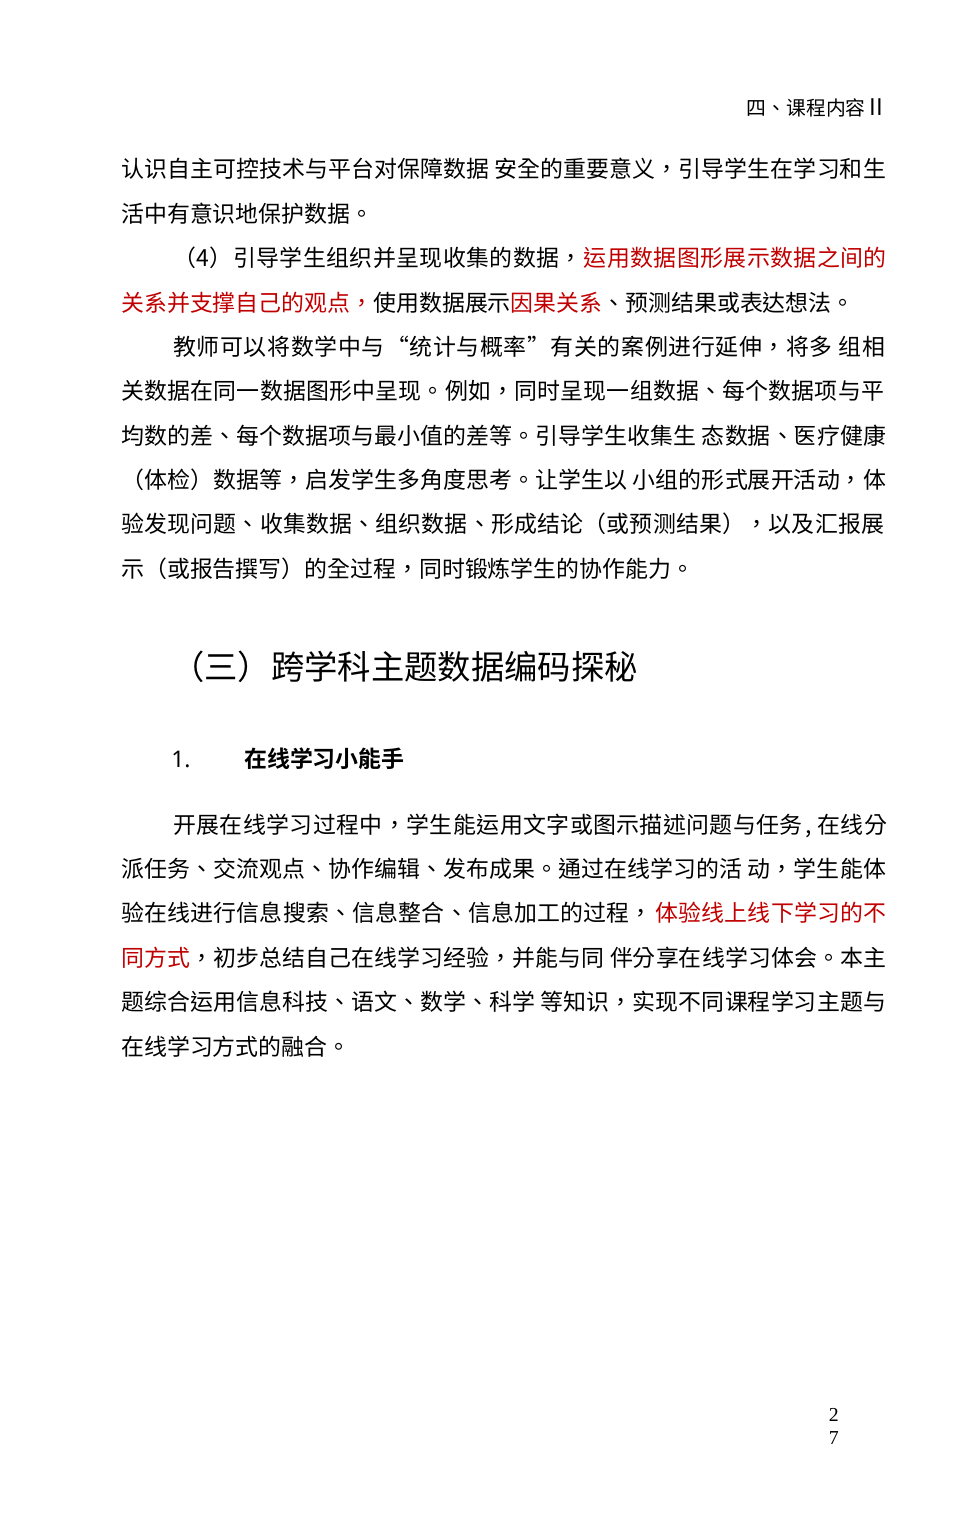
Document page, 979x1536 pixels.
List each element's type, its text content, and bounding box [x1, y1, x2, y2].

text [121, 142, 887, 231]
subtitle 在线学习小能手 [94, 732, 887, 777]
text （4）引导学生组织并呈现收集的数据，运用数据图形展示数据之间的关系并支撑自己的观点，使用数据展示因果关系、预测结果或表达想法。 [121, 231, 887, 320]
subtitle （三）跨学科主题数据编码探秘 [94, 640, 887, 689]
text 教师可以将数学中与“统计与概率”有关的案例进行延伸，将多 组相关数据在同一数据图形中呈现。例如，同时呈现一组数据、每个数据项与平均数的差、每个数据项与最小值的差等。引导学生收集生 态数据、医疗健康（体检）数据等，启发学生多角度思考。让学生以 小组的形式展开活动，体验发现问题、收集数据、组织数据、形成结论（或预测结果），以及汇报展示（或报告撰写）的全过程，同时锻炼学生的协作能力。 [121, 320, 887, 586]
text 开展在线学习过程中，学生能运用文字或图示描述问题与任务, 在线分派任务、交流观点、协作编辑、发布成果。通过在线学习的活 动，学生能体验在线进行信息搜索、信息整合、信息加工的过程，体验线上线下学习的不同方式，初步总结自己在线学习经验，并能与同 伴分享在线学习体会。本主题综合运用信息科技、语文、数学、科学 等知识，实现不同课程学习主题与在线学习方式的融合。 [121, 798, 887, 1064]
